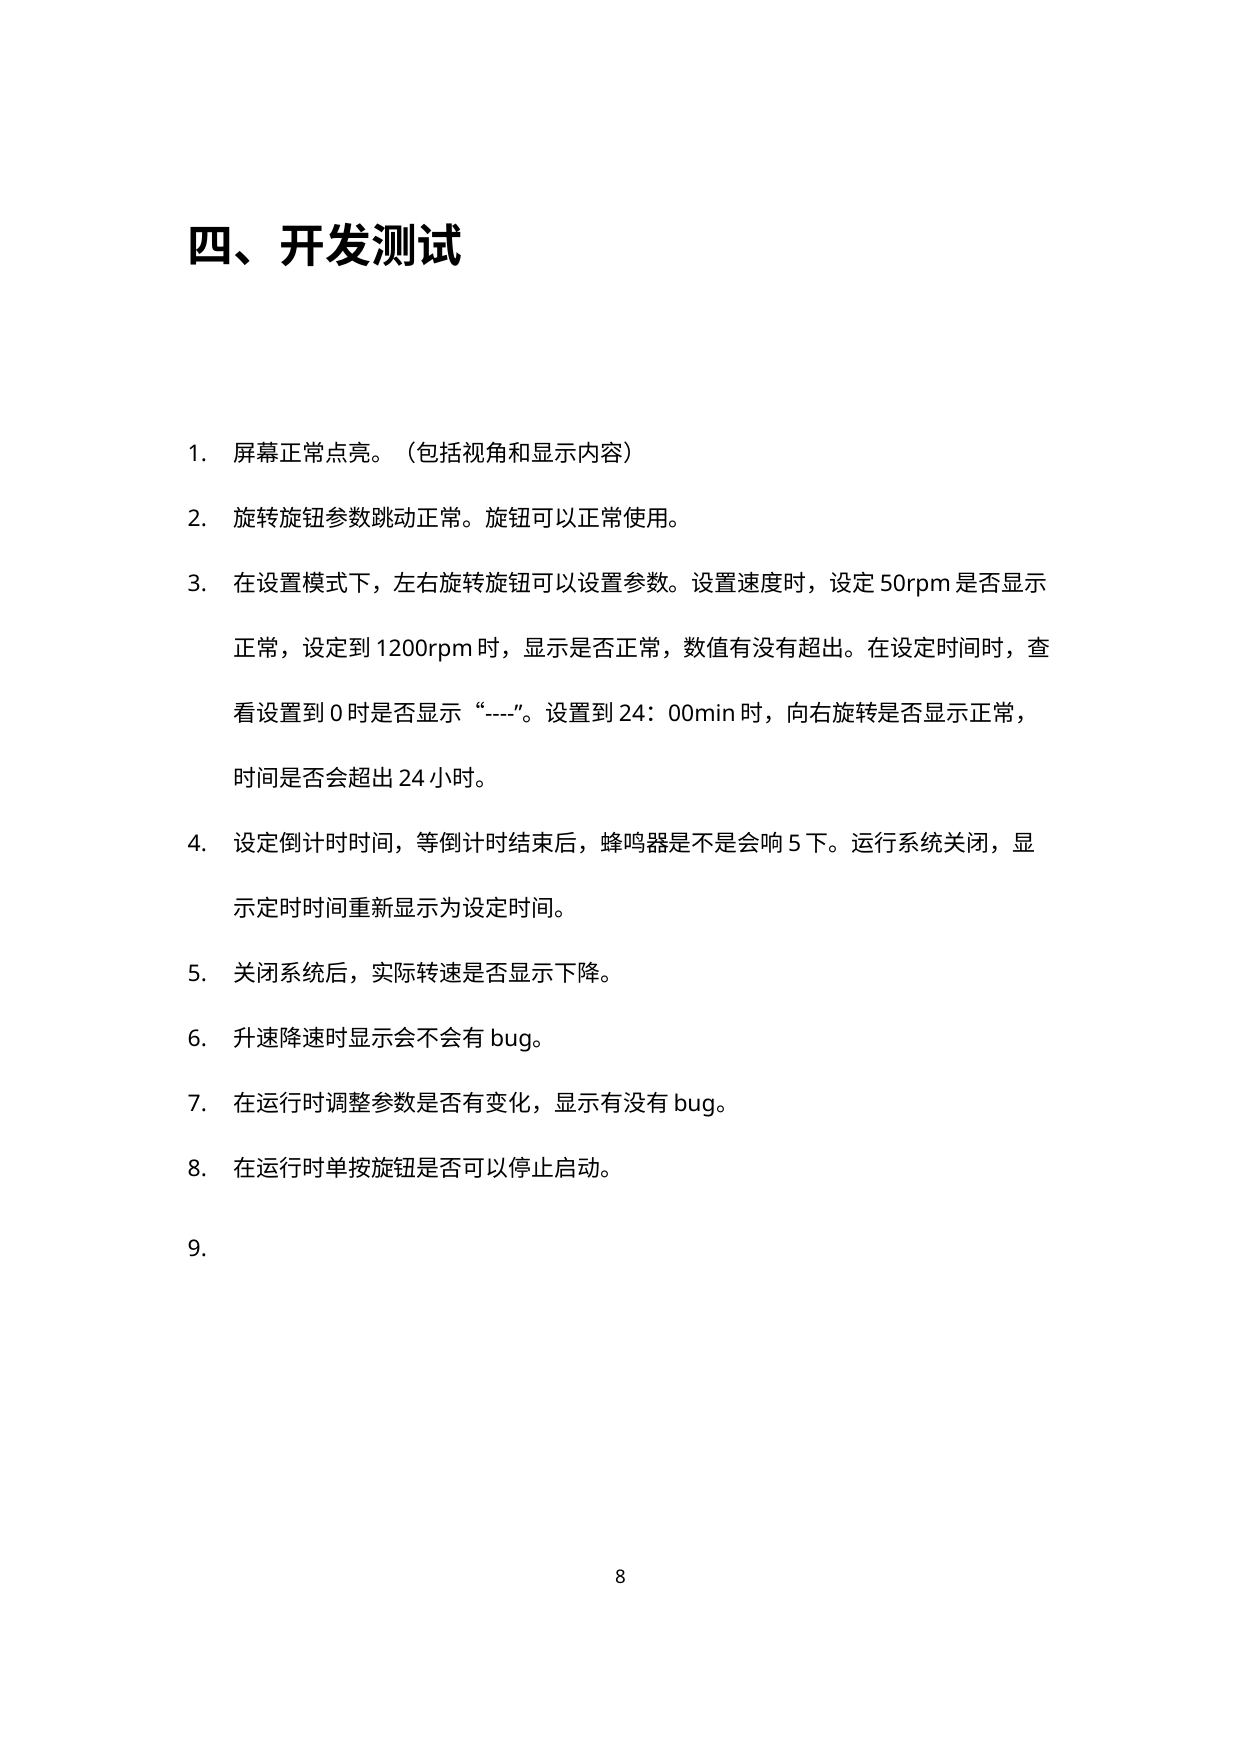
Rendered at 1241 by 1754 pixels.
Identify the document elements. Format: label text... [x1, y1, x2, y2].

list 升速降速时显示会不会有bug。 [187, 1004, 1053, 1069]
subtitle 四、开发测试 [187, 193, 1053, 291]
list 在运行时单按旋钮是否可以停止启动。 [187, 1134, 1053, 1199]
list 设定倒计时时间，等倒计时结束后，蜂鸣器是不是会响5下。运行系统关闭，显示定时时间重新显示为设定时间。 [187, 809, 1053, 939]
list 在设置模式下，左右旋转旋钮可以设置参数。设置速度时，设定50rpm是否显示正常，设定到1200rpm时，显示是否正常，数值有没有超出。在设定时间时，查看设置到0时是否显示“----”。设置到24：00min时，向右旋转是否显示正常，时间是否会超出24小时。 [187, 549, 1053, 809]
list 屏幕正常点亮。（包括视角和显示内容） [187, 419, 1053, 484]
list 旋转旋钮参数跳动正常。旋钮可以正常使用。 [187, 484, 1053, 549]
list 在运行时调整参数是否有变化，显示有没有bug。 [187, 1069, 1053, 1134]
list 关闭系统后，实际转速是否显示下降。 [187, 939, 1053, 1004]
